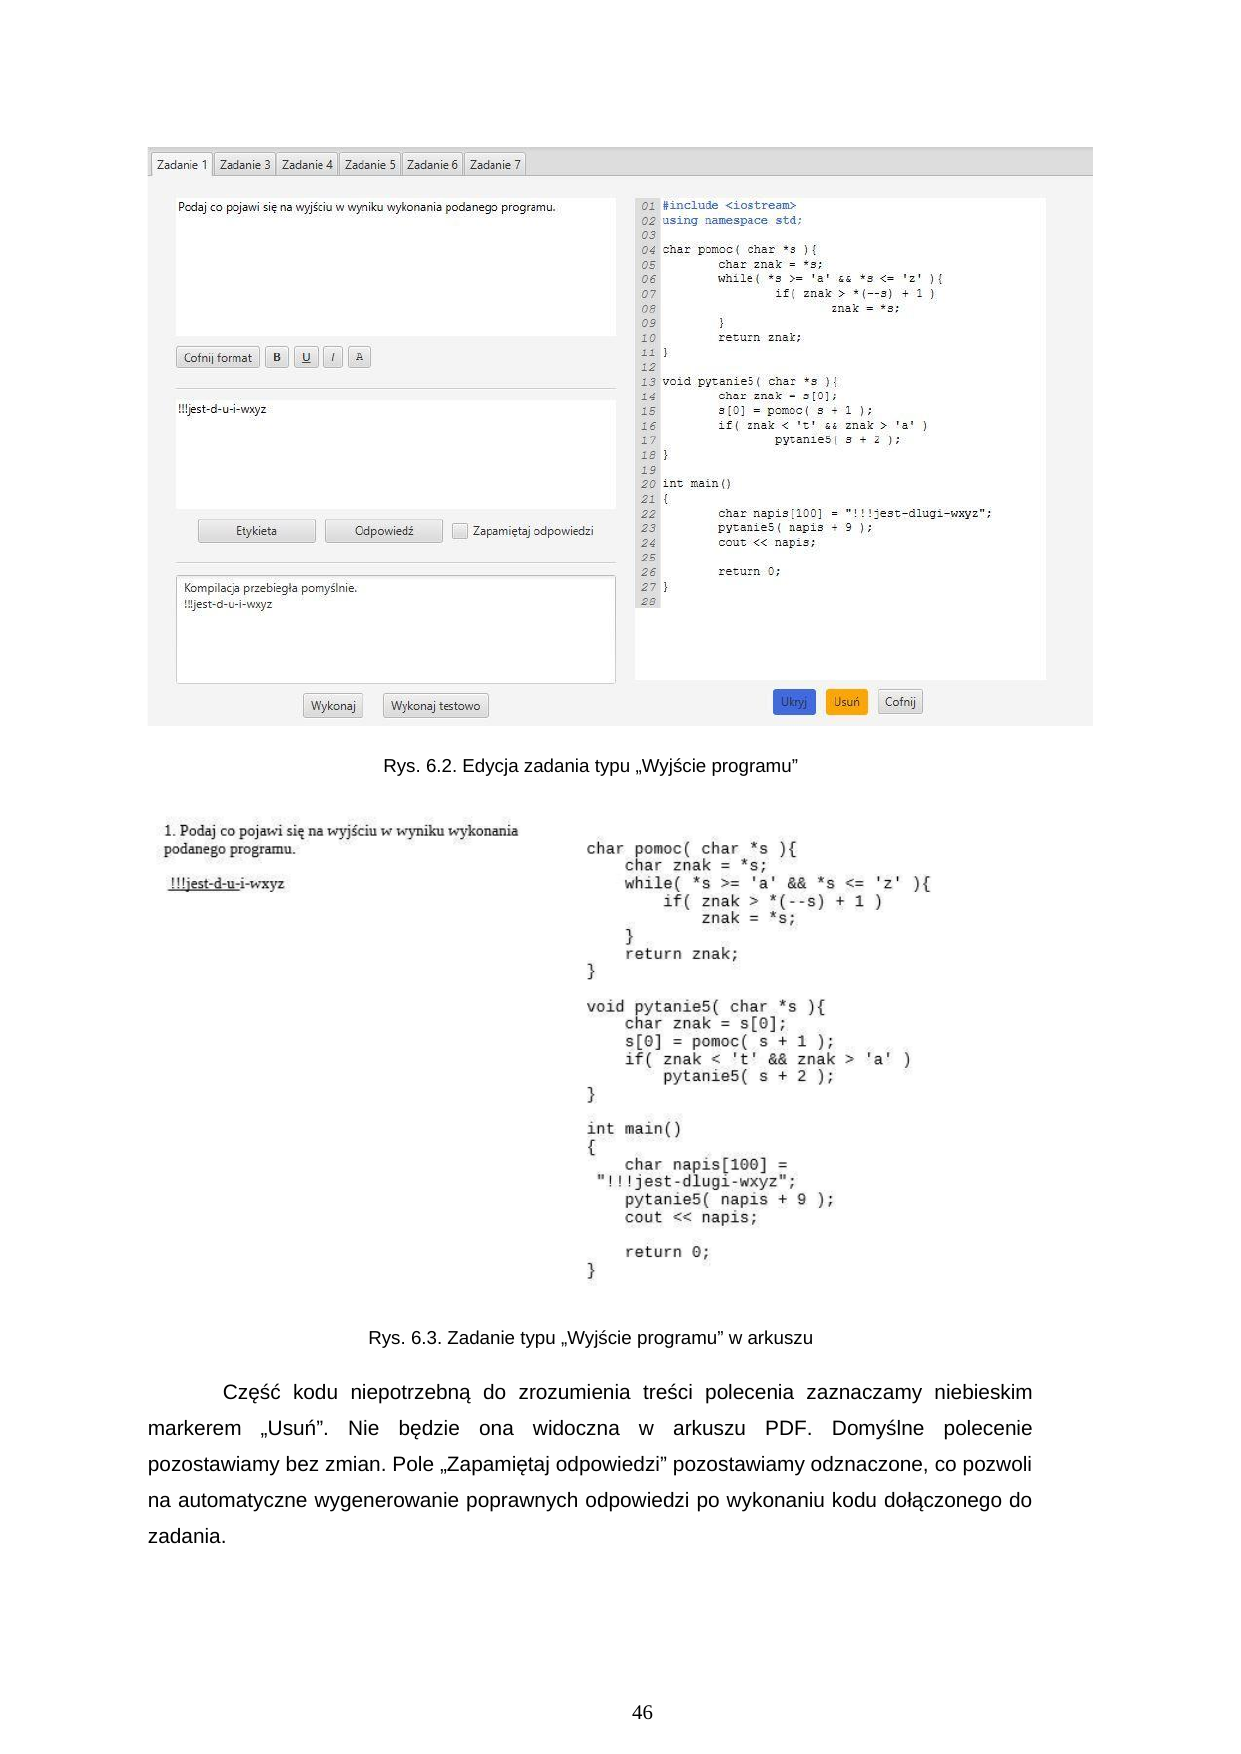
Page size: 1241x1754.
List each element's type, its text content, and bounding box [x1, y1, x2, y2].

text Rys. 6.3. Zadanie typu „Wyjście programu” w arkuszu [148, 1327, 1033, 1348]
text Rys. 6.2. Edycja zadania typu „Wyjście programu” [148, 754, 1033, 776]
picture [147, 147, 1093, 726]
picture [147, 807, 958, 1299]
